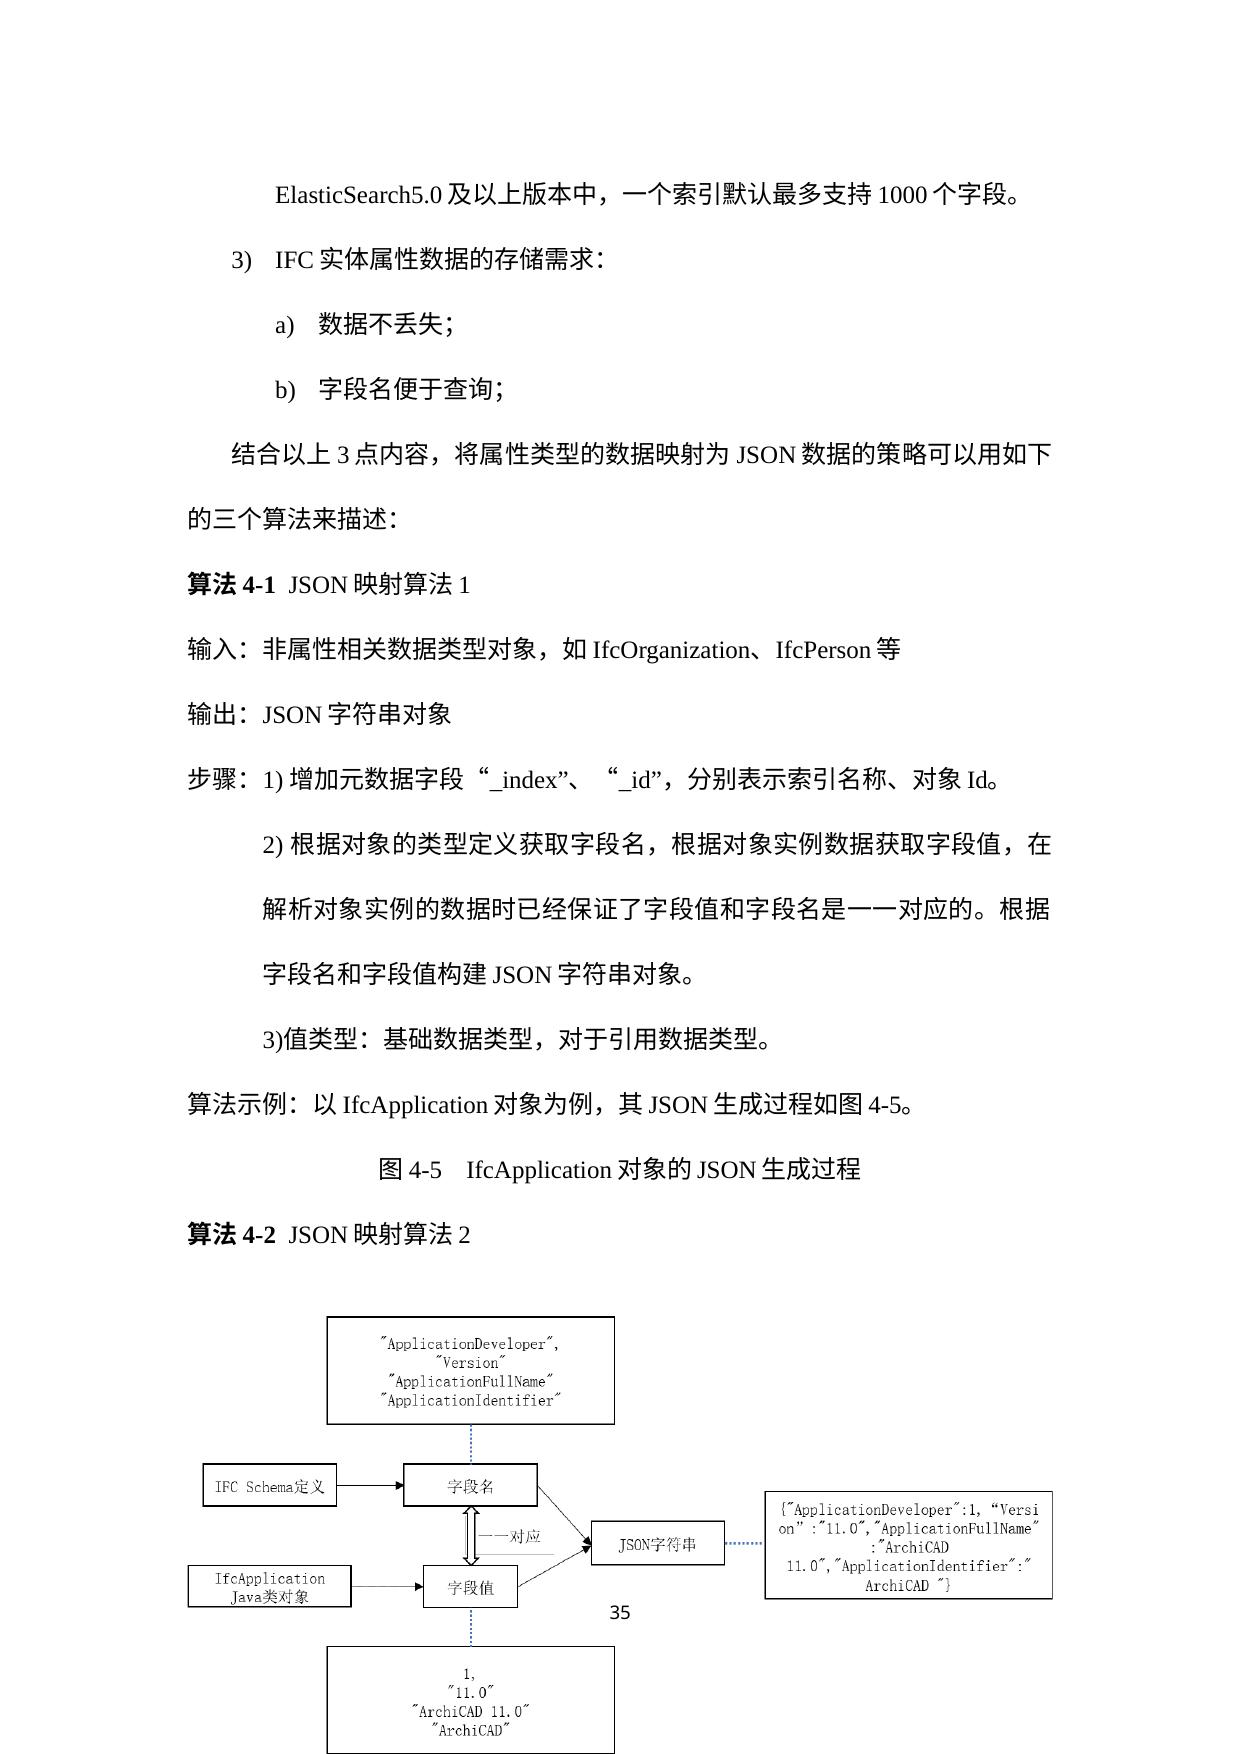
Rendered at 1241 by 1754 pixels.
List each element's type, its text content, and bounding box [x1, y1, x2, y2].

picture [187, 1316, 1053, 1754]
text 算法4-1 JSON映射算法1 [187, 550, 1053, 615]
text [275, 160, 1053, 225]
text 输入：非属性相关数据类型对象，如IfcOrganization、IfcPerson等 [187, 615, 1053, 680]
list IFC实体属性数据的存储需求： [231, 225, 1053, 290]
text 2) 根据对象的类型定义获取字段名，根据对象实例数据获取字段值，在解析对象实例的数据时已经保证了字段值和字段名是一一对应的。根据字段名和字段值构建JSON字符串对象。 [262, 810, 1053, 1005]
text 3)值类型：基础数据类型，对于引用数据类型。 [262, 1005, 1053, 1070]
list 数据不丢失； [275, 290, 1053, 355]
list 字段名便于查询； [275, 355, 1053, 420]
text 算法示例：以IfcApplication对象为例，其JSON生成过程如图4-5。 [187, 1070, 1053, 1135]
text 输出：JSON字符串对象 [187, 680, 1053, 745]
text 结合以上3点内容，将属性类型的数据映射为JSON数据的策略可以用如下的三个算法来描述： [187, 420, 1053, 550]
text 图4-5 IfcApplication对象的JSON生成过程 [187, 1135, 1053, 1200]
text 步骤：1) 增加元数据字段“_index”、“_id”，分别表示索引名称、对象Id。 [187, 745, 1053, 810]
text 算法4-2 JSON映射算法2 [187, 1200, 1053, 1265]
